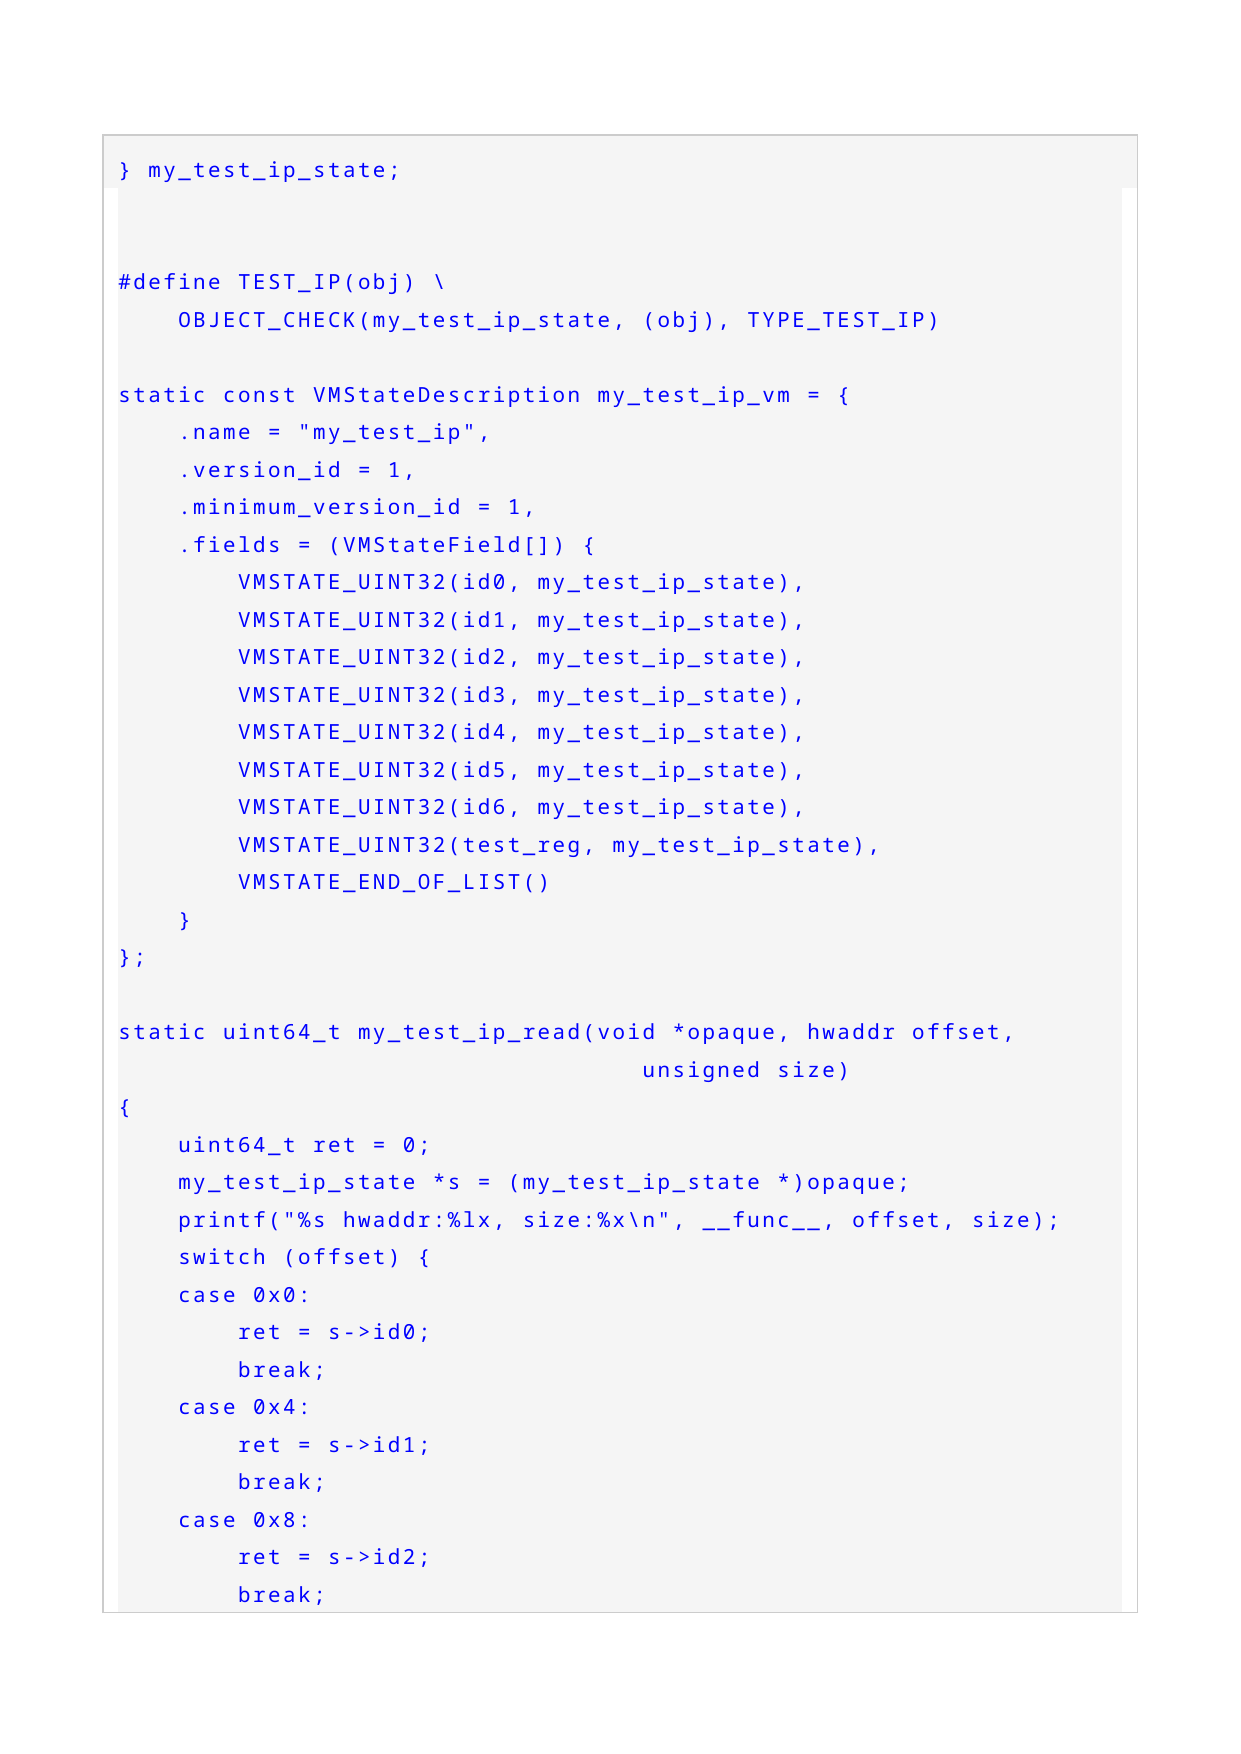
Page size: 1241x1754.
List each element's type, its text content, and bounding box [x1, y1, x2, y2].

text ret = s->id2; [118, 1538, 1122, 1576]
text OBJECT_CHECK(my_test_ip_state, (obj), TYPE_TEST_IP) [118, 301, 1122, 338]
text } my_test_ip_state; [104, 136, 1137, 188]
text ret = s->id1; [118, 1426, 1122, 1463]
text case 0x8: [118, 1501, 1122, 1538]
text VMSTATE_UINT32(id6, my_test_ip_state), [118, 788, 1122, 826]
text .fields = (VMStateField[]) { [118, 526, 1122, 563]
text VMSTATE_UINT32(id1, my_test_ip_state), [118, 601, 1122, 638]
text .name = "my_test_ip", [118, 413, 1122, 451]
text VMSTATE_UINT32(test_reg, my_test_ip_state), [118, 826, 1122, 863]
text case 0x4: [118, 1388, 1122, 1426]
text break; [118, 1351, 1122, 1388]
text VMSTATE_UINT32(id5, my_test_ip_state), [118, 751, 1122, 788]
text #define TEST_IP(obj) \ [118, 263, 1122, 301]
text case 0x0: [118, 1276, 1122, 1313]
text my_test_ip_state *s = (my_test_ip_state *)opaque; [118, 1163, 1122, 1201]
text VMSTATE_UINT32(id4, my_test_ip_state), [118, 713, 1122, 751]
text VMSTATE_UINT32(id2, my_test_ip_state), [118, 638, 1122, 676]
text ret = s->id0; [118, 1313, 1122, 1351]
text uint64_t ret = 0; [118, 1126, 1122, 1163]
text printf("%s hwaddr:%lx, size:%x\n", __func__, offset, size); [118, 1201, 1122, 1238]
text .minimum_version_id = 1, [118, 488, 1122, 526]
text VMSTATE_UINT32(id0, my_test_ip_state), [118, 563, 1122, 601]
text VMSTATE_END_OF_LIST() [118, 863, 1122, 901]
text break; [118, 1576, 1122, 1612]
text .version_id = 1, [118, 451, 1122, 488]
text }; [118, 938, 1122, 976]
text static uint64_t my_test_ip_read(void *opaque, hwaddr offset, [118, 1013, 1122, 1051]
text switch (offset) { [118, 1238, 1122, 1276]
text static const VMStateDescription my_test_ip_vm = { [118, 376, 1122, 413]
text VMSTATE_UINT32(id3, my_test_ip_state), [118, 676, 1122, 713]
text break; [118, 1463, 1122, 1501]
text } [118, 901, 1122, 938]
text unsigned size) [118, 1051, 1122, 1088]
text { [118, 1088, 1122, 1126]
